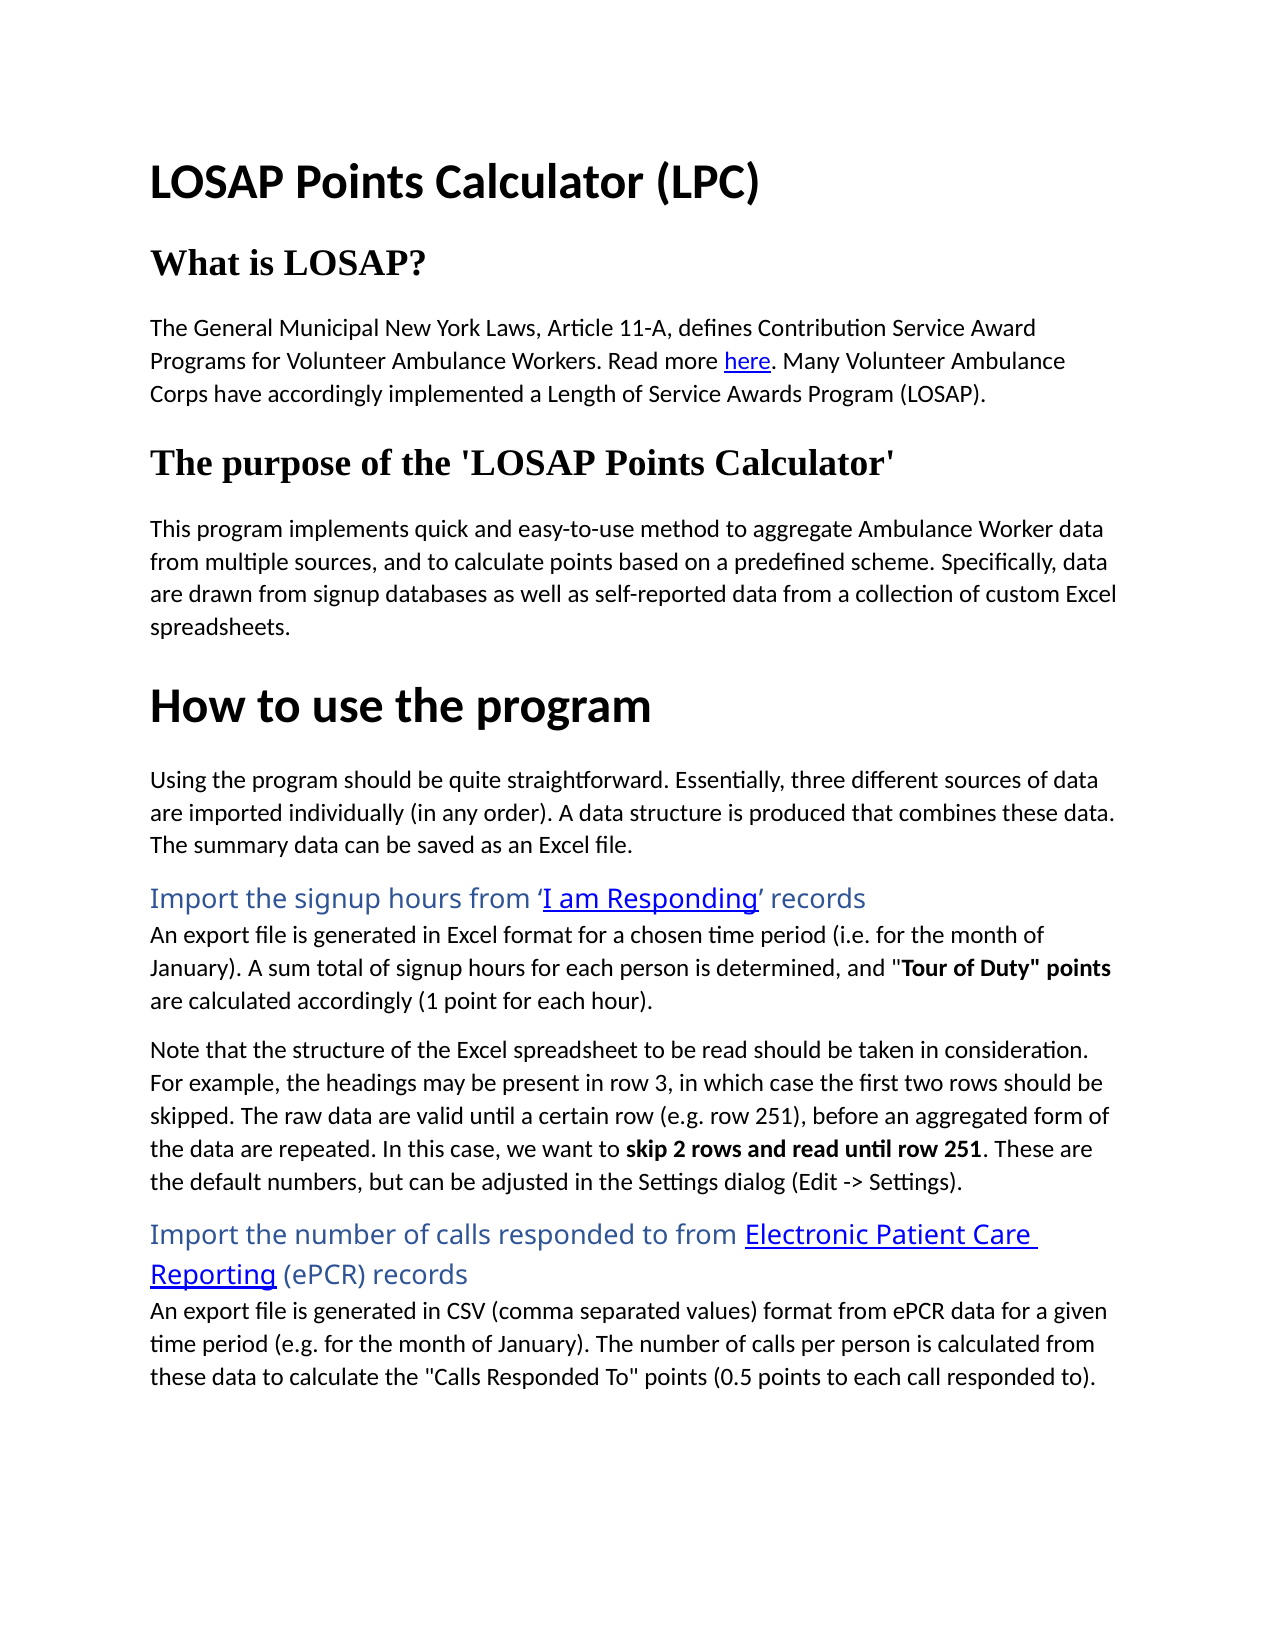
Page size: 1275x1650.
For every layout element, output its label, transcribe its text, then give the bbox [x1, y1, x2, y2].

text Using the program should be quite straightforward. Essentially, three different sources of data are imported individually (in any order). A data structure is produced that combines these data. The summary data can be saved as an Excel file. [150, 764, 1125, 860]
text Note that the structure of the Excel spreadsheet to be read should be taken in consideration. For example, the headings may be present in row 3, in which case the first two rows should be skipped. The raw data are valid until a certain row (e.g. row 251), before an aggregated form of the data are repeated. In this case, we want to skip 2 rows and read until row 251. These are the default numbers, but can be adjusted in the Settings dialog (Edit -> Settings). [150, 1034, 1125, 1197]
text An export file is generated in CSV (comma separated values) format from ePCR data for a given time period (e.g. for the month of January). The number of calls per person is calculated from these data to calculate the "Calls Responded To" points (0.5 points to each call responded to). [150, 1295, 1125, 1392]
subtitle Import the signup hours from ‘I am Responding’ records [150, 879, 1125, 916]
text This program implements quick and easy-to-use method to aggregate Ambulance Worker data from multiple sources, and to calculate points based on a predefined scheme. Specifically, data are drawn from signup databases as well as self-reported data from a collection of custom Excel spreadsheets. [150, 513, 1125, 642]
text The General Municipal New York Laws, Article 11-A, defines Contribution Service Award Programs for Volunteer Ambulance Workers. Read more here. Many Volunteer Ambulance Corps have accordingly implemented a Length of Service Awards Program (LOSAP). [150, 312, 1125, 409]
text An export file is generated in Excel format for a chosen time period (i.e. for the month of January). A sum total of signup hours for each person is determined, and "Tour of Duty" points are calculated accordingly (1 point for each hour). [150, 919, 1125, 1015]
text The purpose of the 'LOSAP Points Calculator' [150, 440, 1125, 483]
text What is LOSAP? [150, 240, 1125, 283]
subtitle LOSAP Points Calculator (LPC) [150, 150, 1125, 211]
subtitle Import the number of calls responded to from Electronic Patient Care Reporting (ePCR) records [150, 1216, 1125, 1292]
subtitle How to use the program [150, 673, 1125, 734]
